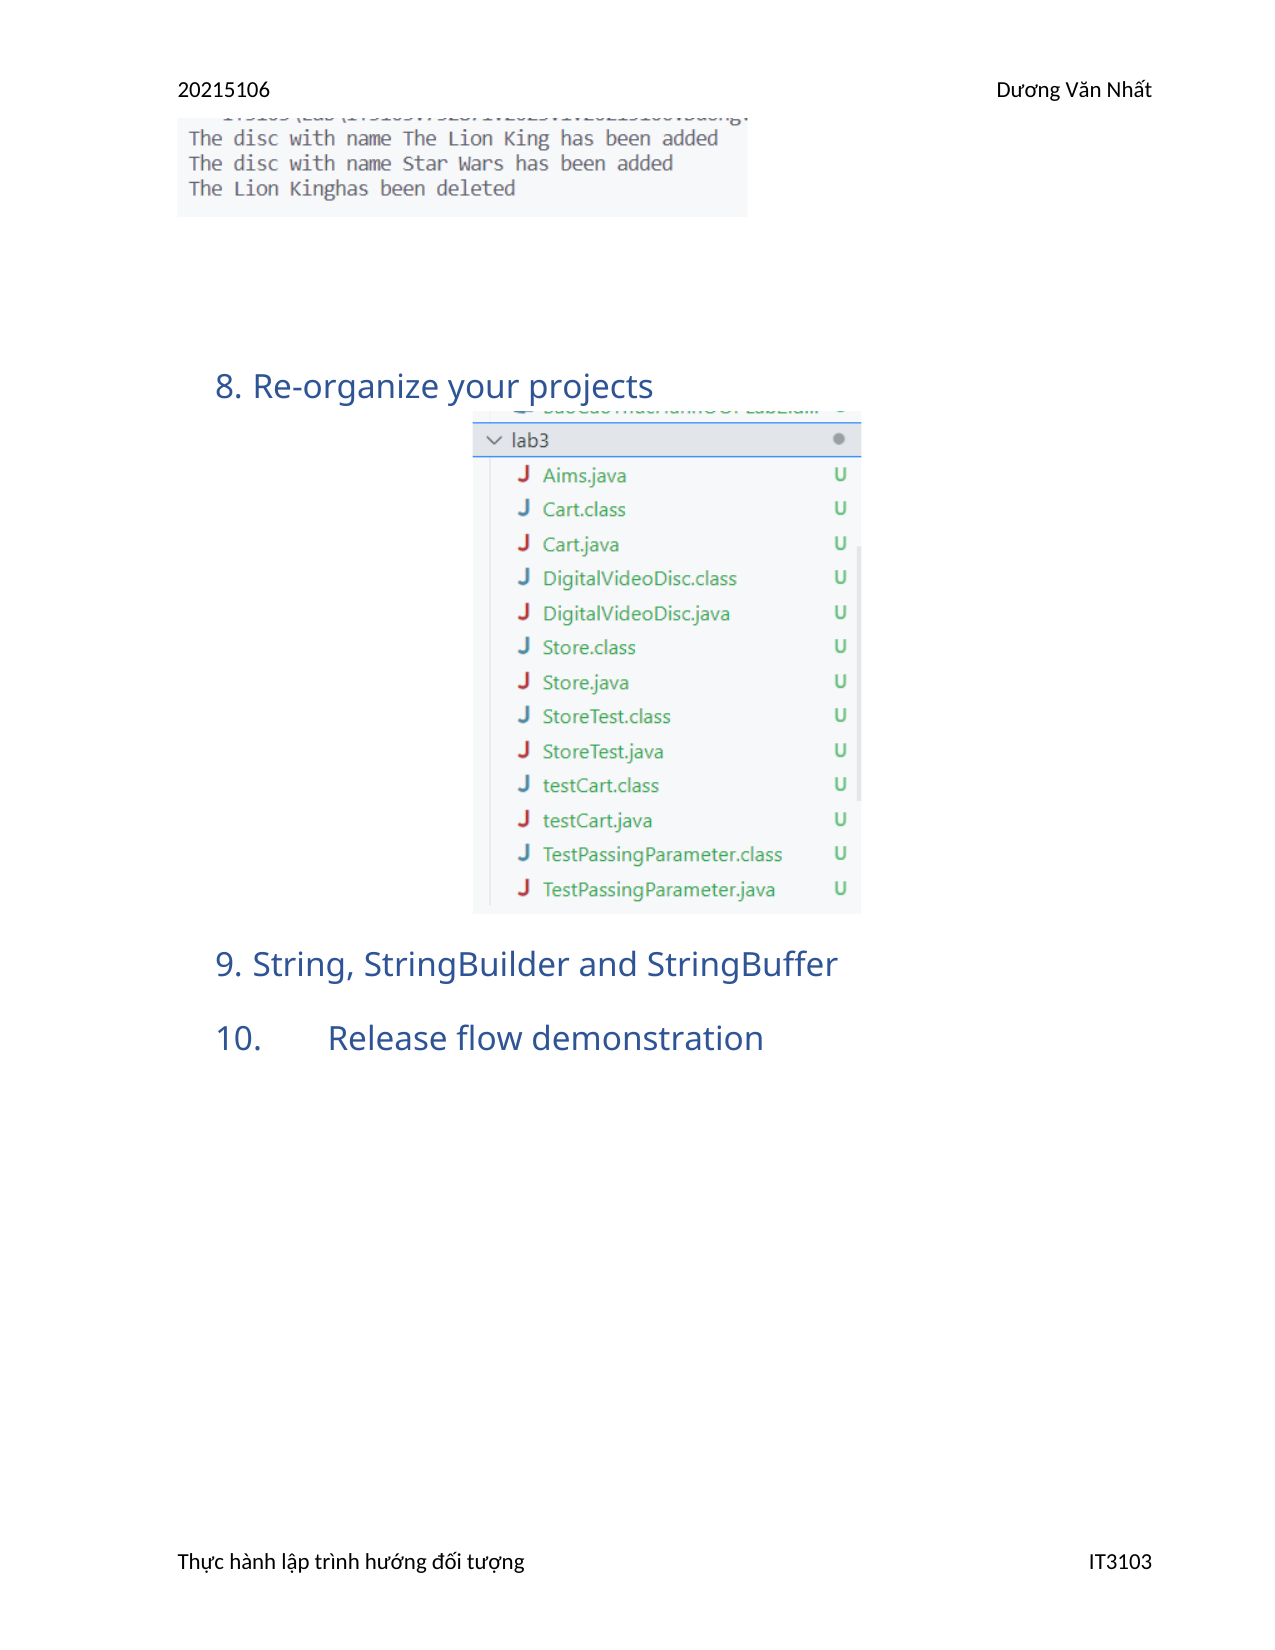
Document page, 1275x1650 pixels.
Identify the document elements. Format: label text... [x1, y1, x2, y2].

picture [472, 411, 862, 914]
subtitle Re-organize your projects [215, 363, 1157, 408]
subtitle Release flow demonstration [215, 1014, 1157, 1060]
subtitle String, StringBuilder and StringBuffer [215, 940, 1157, 986]
picture [177, 118, 748, 217]
